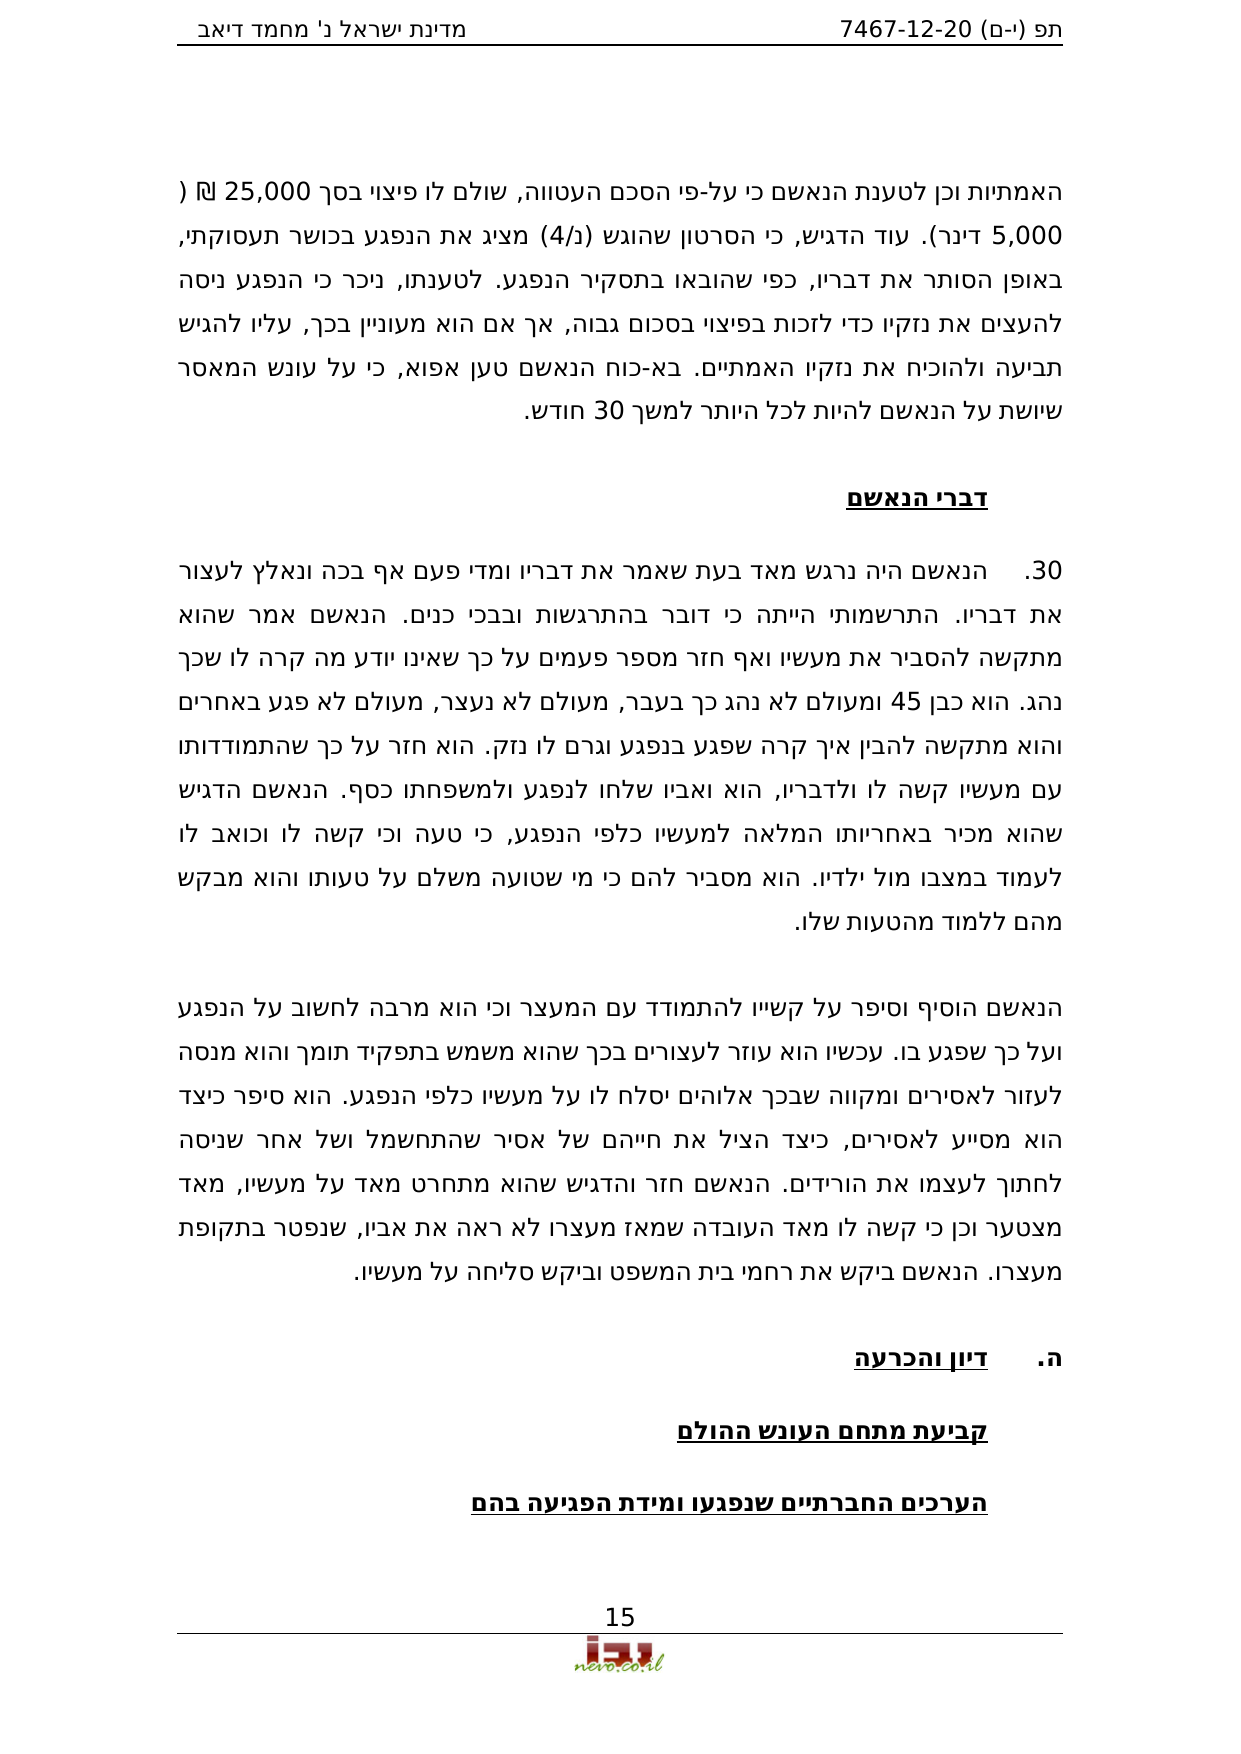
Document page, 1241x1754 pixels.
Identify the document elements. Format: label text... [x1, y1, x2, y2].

text 30. הנאשם היה נרגש מאד בעת שאמר את דבריו ומדי פעם אף בכה ונאלץ לעצור את דבריו. התרשמותי הייתה כי דובר בהתרגשות ובבכי כנים. הנאשם אמר שהוא מתקשה להסביר את מעשיו ואף חזר מספר פעמים על כך שאינו יודע מה קרה לו שכך נהג. הוא כבן 45 ומעולם לא נהג כך בעבר, מעולם לא נעצר, מעולם לא פגע באחרים והוא מתקשה להבין איך קרה שפגע בנפגע וגרם לו נזק. הוא חזר על כך שהתמודדותו עם מעשיו קשה לו ולדבריו, הוא ואביו שלחו לנפגע ולמשפחתו כסף. הנאשם הדגיש שהוא מכיר באחריותו המלאה למעשיו כלפי הנפגע, כי טעה וכי קשה לו וכואב לו לעמוד במצבו מול ילדיו. הוא מסביר להם כי מי שטועה משלם על טעותו והוא מבקש מהם ללמוד מהטעות שלו. [177, 556, 1063, 936]
text הנאשם הוסיף וסיפר על קשייו להתמודד עם המעצר וכי הוא מרבה לחשוב על הנפגע ועל כך שפגע בו. עכשיו הוא עוזר לעצורים בכך שהוא משמש בתפקיד תומך והוא מנסה לעזור לאסירים ומקווה שבכך אלוהים יסלח לו על מעשיו כלפי הנפגע. הוא סיפר כיצד הוא מסייע לאסירים, כיצד הציל את חייהם של אסיר שהתחשמל ושל אחר שניסה לחתוך לעצמו את הורידים. הנאשם חזר והדגיש שהוא מתחרט מאד על מעשיו, מאד מצטער וכן כי קשה לו מאד העובדה שמאז מעצרו לא ראה את אביו, שנפטר בתקופת מעצרו. הנאשם ביקש את רחמי בית המשפט וביקש סליחה על מעשיו. [177, 994, 1063, 1286]
text ה. דיון והכרעה [177, 1344, 1063, 1373]
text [177, 177, 1063, 426]
picture [574, 1635, 666, 1673]
text דברי הנאשם [177, 483, 1063, 513]
text קביעת מתחם העונש ההולם [177, 1416, 1063, 1445]
text הערכים החברתיים שנפגעו ומידת הפגיעה בהם [177, 1489, 1063, 1518]
